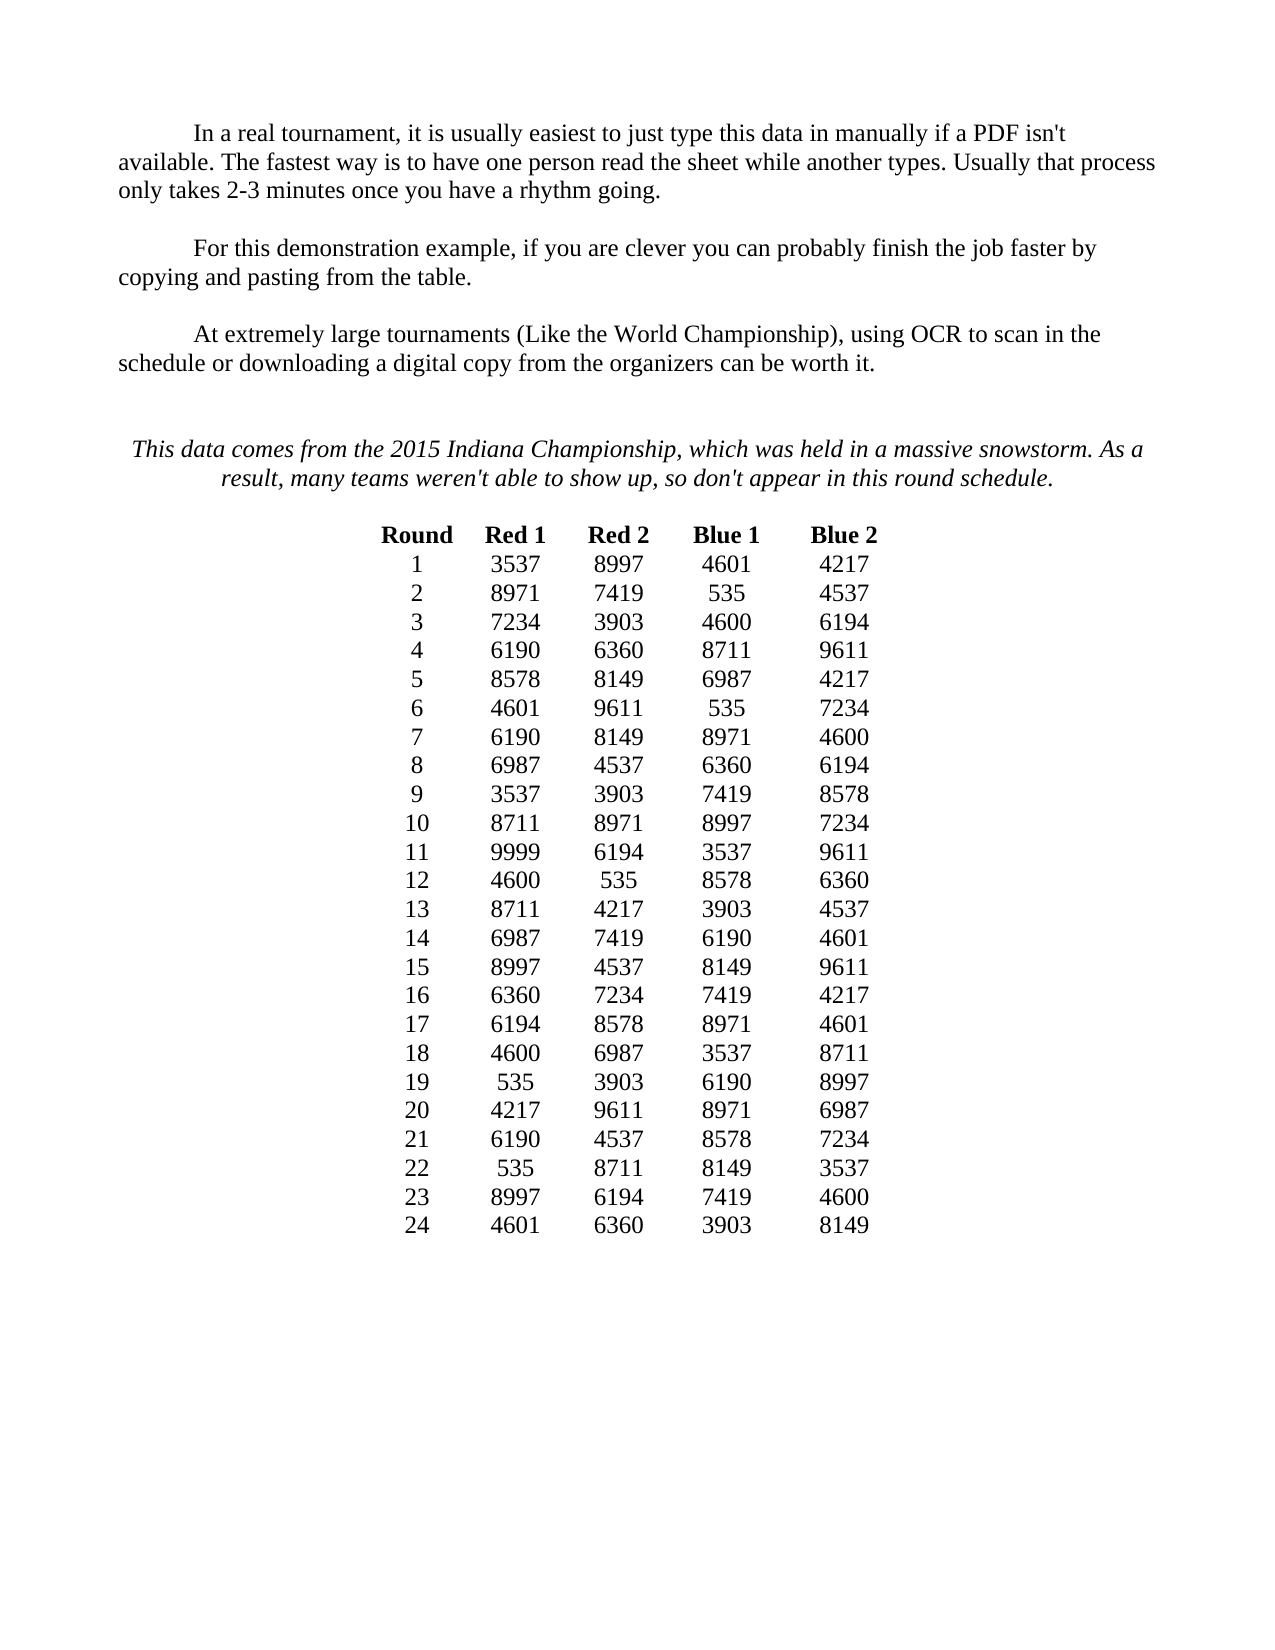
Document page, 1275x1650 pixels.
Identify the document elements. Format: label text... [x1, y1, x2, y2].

table_header Red 1 [469, 521, 562, 549]
table_cell 8578 [675, 1124, 778, 1153]
table_cell 8971 [675, 722, 778, 751]
table_cell 4537 [562, 1124, 675, 1153]
text This data comes from the 2015 Indiana Championship, which was held in a massive snowstorm. As a result, many teams weren't able to show up, so don't appear in this round schedule. [118, 434, 1157, 492]
table_cell 4537 [562, 952, 675, 981]
table_cell 8578 [675, 866, 778, 894]
table_cell 4600 [778, 722, 910, 751]
text For this demonstration example, if you are clever you can probably finish the job faster by copying and pasting from the table. [118, 233, 1157, 291]
table_cell 8578 [469, 664, 562, 693]
text At extremely large tournaments (Like the World Championship), using OCR to scan in the schedule or downloading a digital copy from the organizers can be worth it. [118, 319, 1157, 377]
table_cell 6360 [675, 751, 778, 779]
table_cell 8578 [778, 779, 910, 808]
table_cell 8578 [562, 1009, 675, 1038]
table_cell 4537 [778, 894, 910, 923]
table_cell 6194 [469, 1009, 562, 1038]
table_cell 1 [365, 549, 468, 578]
table_cell 8 [365, 751, 468, 779]
table_cell 6190 [469, 636, 562, 664]
table_cell 9611 [778, 636, 910, 664]
table_cell 4601 [675, 549, 778, 578]
table_cell 4601 [469, 693, 562, 722]
table_cell 6194 [778, 607, 910, 636]
table_cell 8711 [778, 1038, 910, 1067]
table_cell 3903 [675, 1211, 778, 1239]
table_cell 4537 [778, 578, 910, 607]
table_cell 6194 [562, 1182, 675, 1211]
table_cell 6194 [778, 751, 910, 779]
table_cell 8971 [469, 578, 562, 607]
table_cell 8971 [675, 1096, 778, 1124]
table_cell 6190 [675, 1067, 778, 1096]
table_cell 7234 [778, 693, 910, 722]
table_cell 16 [365, 981, 468, 1009]
table_cell 8149 [562, 722, 675, 751]
table_cell 6987 [469, 923, 562, 952]
table_cell 7419 [562, 578, 675, 607]
table_cell 22 [365, 1153, 468, 1182]
table_cell 535 [562, 866, 675, 894]
table_cell 9611 [778, 952, 910, 981]
table_cell 4601 [778, 1009, 910, 1038]
table_cell 4600 [675, 607, 778, 636]
table_cell 12 [365, 866, 468, 894]
table_cell 19 [365, 1067, 468, 1096]
table_cell 3903 [562, 779, 675, 808]
table_cell 7234 [469, 607, 562, 636]
table_cell 7 [365, 722, 468, 751]
table_cell 3537 [778, 1153, 910, 1182]
table_cell 3537 [469, 779, 562, 808]
table_cell 535 [469, 1153, 562, 1182]
table_cell 10 [365, 808, 468, 837]
table_cell 8997 [469, 1182, 562, 1211]
table_cell 6360 [562, 636, 675, 664]
table_cell 8997 [562, 549, 675, 578]
table_cell 4537 [562, 751, 675, 779]
table_cell 4217 [778, 549, 910, 578]
table_cell 8997 [778, 1067, 910, 1096]
table_cell 7234 [778, 808, 910, 837]
table_cell 2 [365, 578, 468, 607]
table_cell 6190 [675, 923, 778, 952]
table_cell 3903 [675, 894, 778, 923]
table_cell 9 [365, 779, 468, 808]
table_cell 3537 [469, 549, 562, 578]
table_cell 8997 [675, 808, 778, 837]
table_cell 7234 [778, 1124, 910, 1153]
table_cell 9999 [469, 837, 562, 866]
table_cell 4601 [778, 923, 910, 952]
table_cell 4217 [469, 1096, 562, 1124]
table_cell 4217 [778, 981, 910, 1009]
table_cell 6360 [778, 866, 910, 894]
table_cell 8971 [675, 1009, 778, 1038]
table_header Red 2 [562, 521, 675, 549]
table_cell 535 [675, 578, 778, 607]
table_cell 23 [365, 1182, 468, 1211]
table_cell 8149 [778, 1211, 910, 1239]
table_cell 11 [365, 837, 468, 866]
table_cell 8711 [675, 636, 778, 664]
table_header Blue 1 [675, 521, 778, 549]
table_cell 3903 [562, 607, 675, 636]
table_cell 6360 [469, 981, 562, 1009]
table_cell 4217 [778, 664, 910, 693]
table_cell 4 [365, 636, 468, 664]
table_cell 14 [365, 923, 468, 952]
table_cell 8711 [562, 1153, 675, 1182]
text In a real tournament, it is usually easiest to just type this data in manually if a PDF isn't available. The fastest way is to have one person read the sheet while another types. Usually that process only takes 2-3 minutes once you have a rhythm going. [118, 118, 1157, 204]
table_cell 6 [365, 693, 468, 722]
table_cell 8149 [562, 664, 675, 693]
table_cell 6360 [562, 1211, 675, 1239]
table_cell 8971 [562, 808, 675, 837]
table_cell 7419 [675, 981, 778, 1009]
table_cell 3537 [675, 1038, 778, 1067]
table_cell 21 [365, 1124, 468, 1153]
table_cell 6987 [562, 1038, 675, 1067]
table_header Round [365, 521, 468, 549]
table_cell 8149 [675, 952, 778, 981]
table_cell 6194 [562, 837, 675, 866]
table_cell 8711 [469, 894, 562, 923]
table_header Blue 2 [778, 521, 910, 549]
table_cell 13 [365, 894, 468, 923]
table_cell 8149 [675, 1153, 778, 1182]
table_cell 9611 [778, 837, 910, 866]
table_cell 8711 [469, 808, 562, 837]
table_cell 4600 [469, 1038, 562, 1067]
table_cell 4217 [562, 894, 675, 923]
table_cell 535 [469, 1067, 562, 1096]
table_cell 3903 [562, 1067, 675, 1096]
table_cell 3 [365, 607, 468, 636]
table_cell 4601 [469, 1211, 562, 1239]
table_cell 9611 [562, 1096, 675, 1124]
table_cell 7419 [675, 1182, 778, 1211]
table_cell 9611 [562, 693, 675, 722]
table_cell 7419 [562, 923, 675, 952]
table_cell 15 [365, 952, 468, 981]
table_cell 18 [365, 1038, 468, 1067]
table_cell 20 [365, 1096, 468, 1124]
table_cell 17 [365, 1009, 468, 1038]
table_cell 535 [675, 693, 778, 722]
table_cell 4600 [469, 866, 562, 894]
table_cell 6987 [675, 664, 778, 693]
table_cell 4600 [778, 1182, 910, 1211]
table_cell 7419 [675, 779, 778, 808]
table_cell 8997 [469, 952, 562, 981]
table_cell 6190 [469, 1124, 562, 1153]
table_cell 6987 [469, 751, 562, 779]
table_cell 5 [365, 664, 468, 693]
table_cell 6190 [469, 722, 562, 751]
table_cell 24 [365, 1211, 468, 1239]
table_cell 7234 [562, 981, 675, 1009]
table_cell 3537 [675, 837, 778, 866]
table_cell 6987 [778, 1096, 910, 1124]
